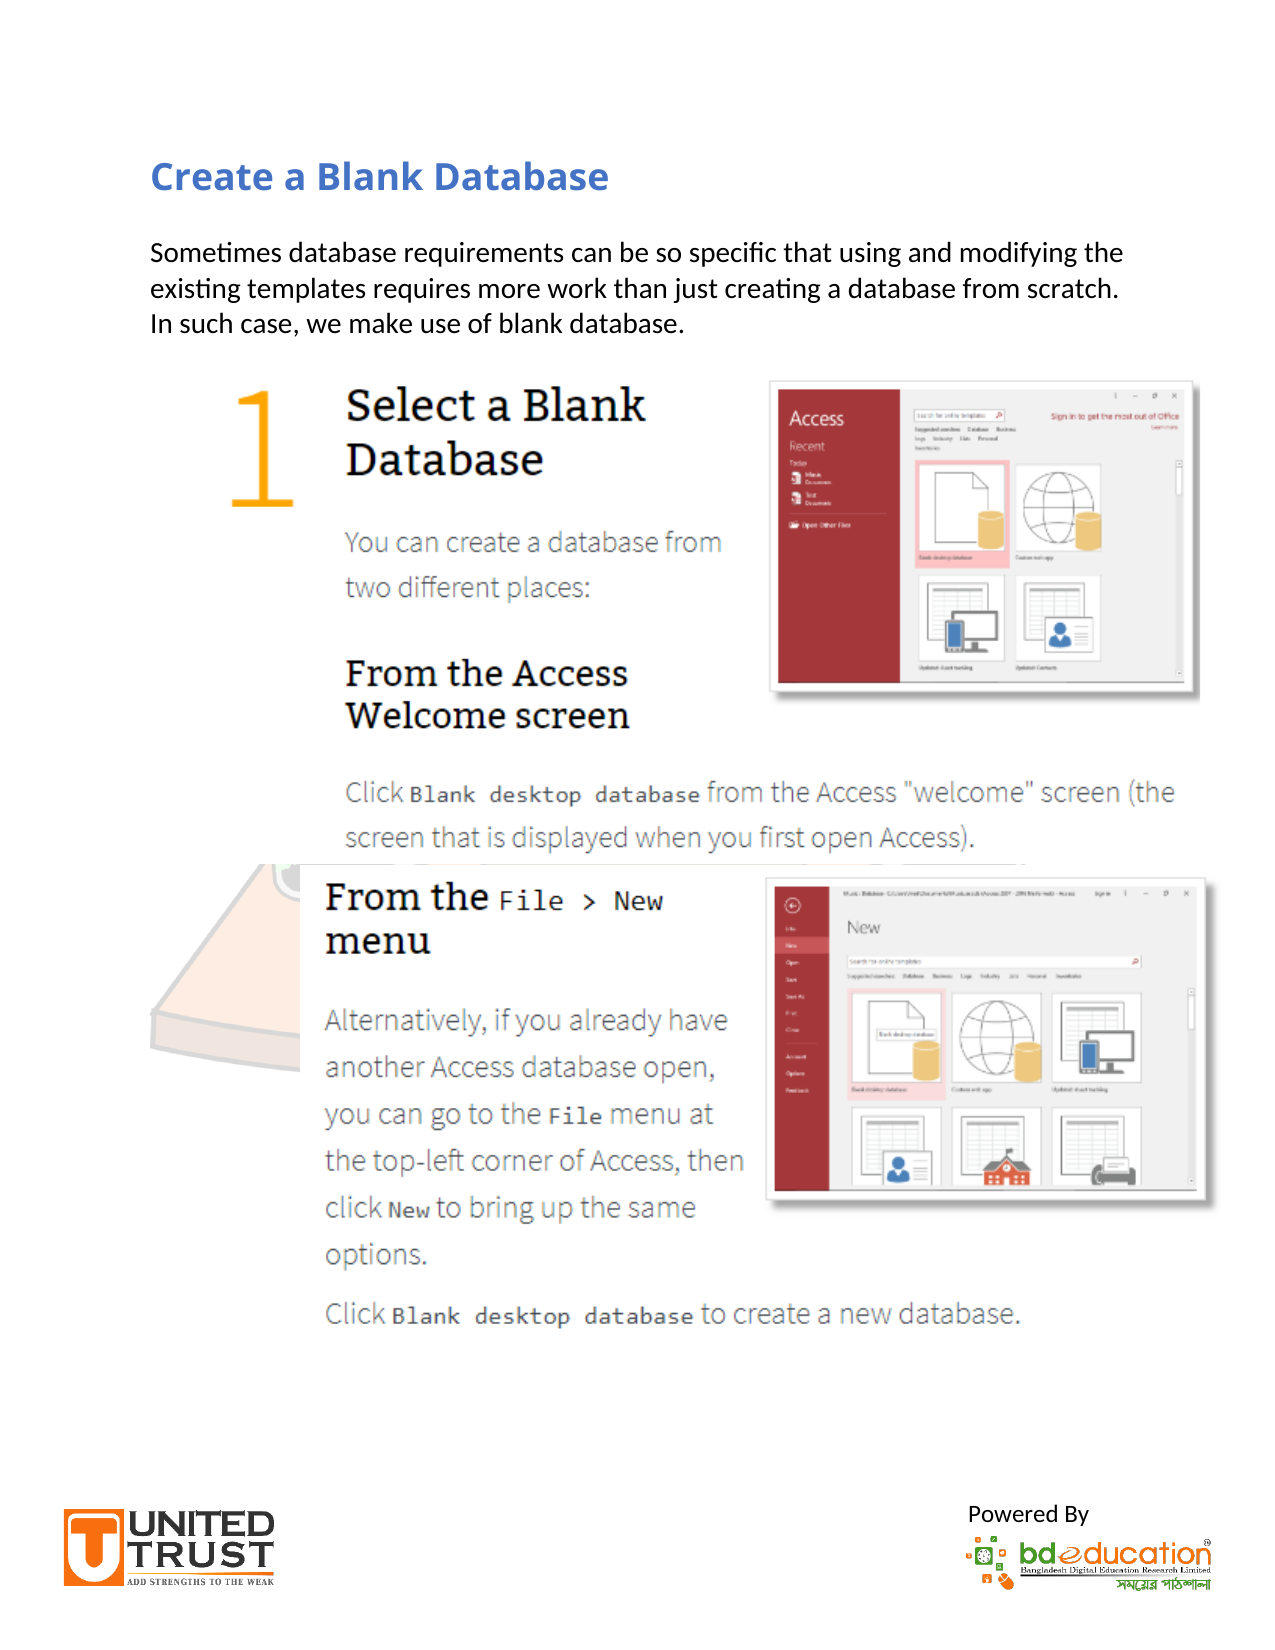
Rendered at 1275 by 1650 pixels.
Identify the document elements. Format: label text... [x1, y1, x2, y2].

picture [225, 370, 1200, 864]
picture [300, 865, 1225, 1349]
text Create a Blank Database [150, 150, 1125, 201]
picture [966, 1536, 1211, 1591]
picture [63, 1509, 274, 1586]
text Sometimes database requirements can be so specific that using and modifying the existing templates requires more work than just creating a database from scratch. In such case, we make use of blank database. [150, 234, 1125, 341]
